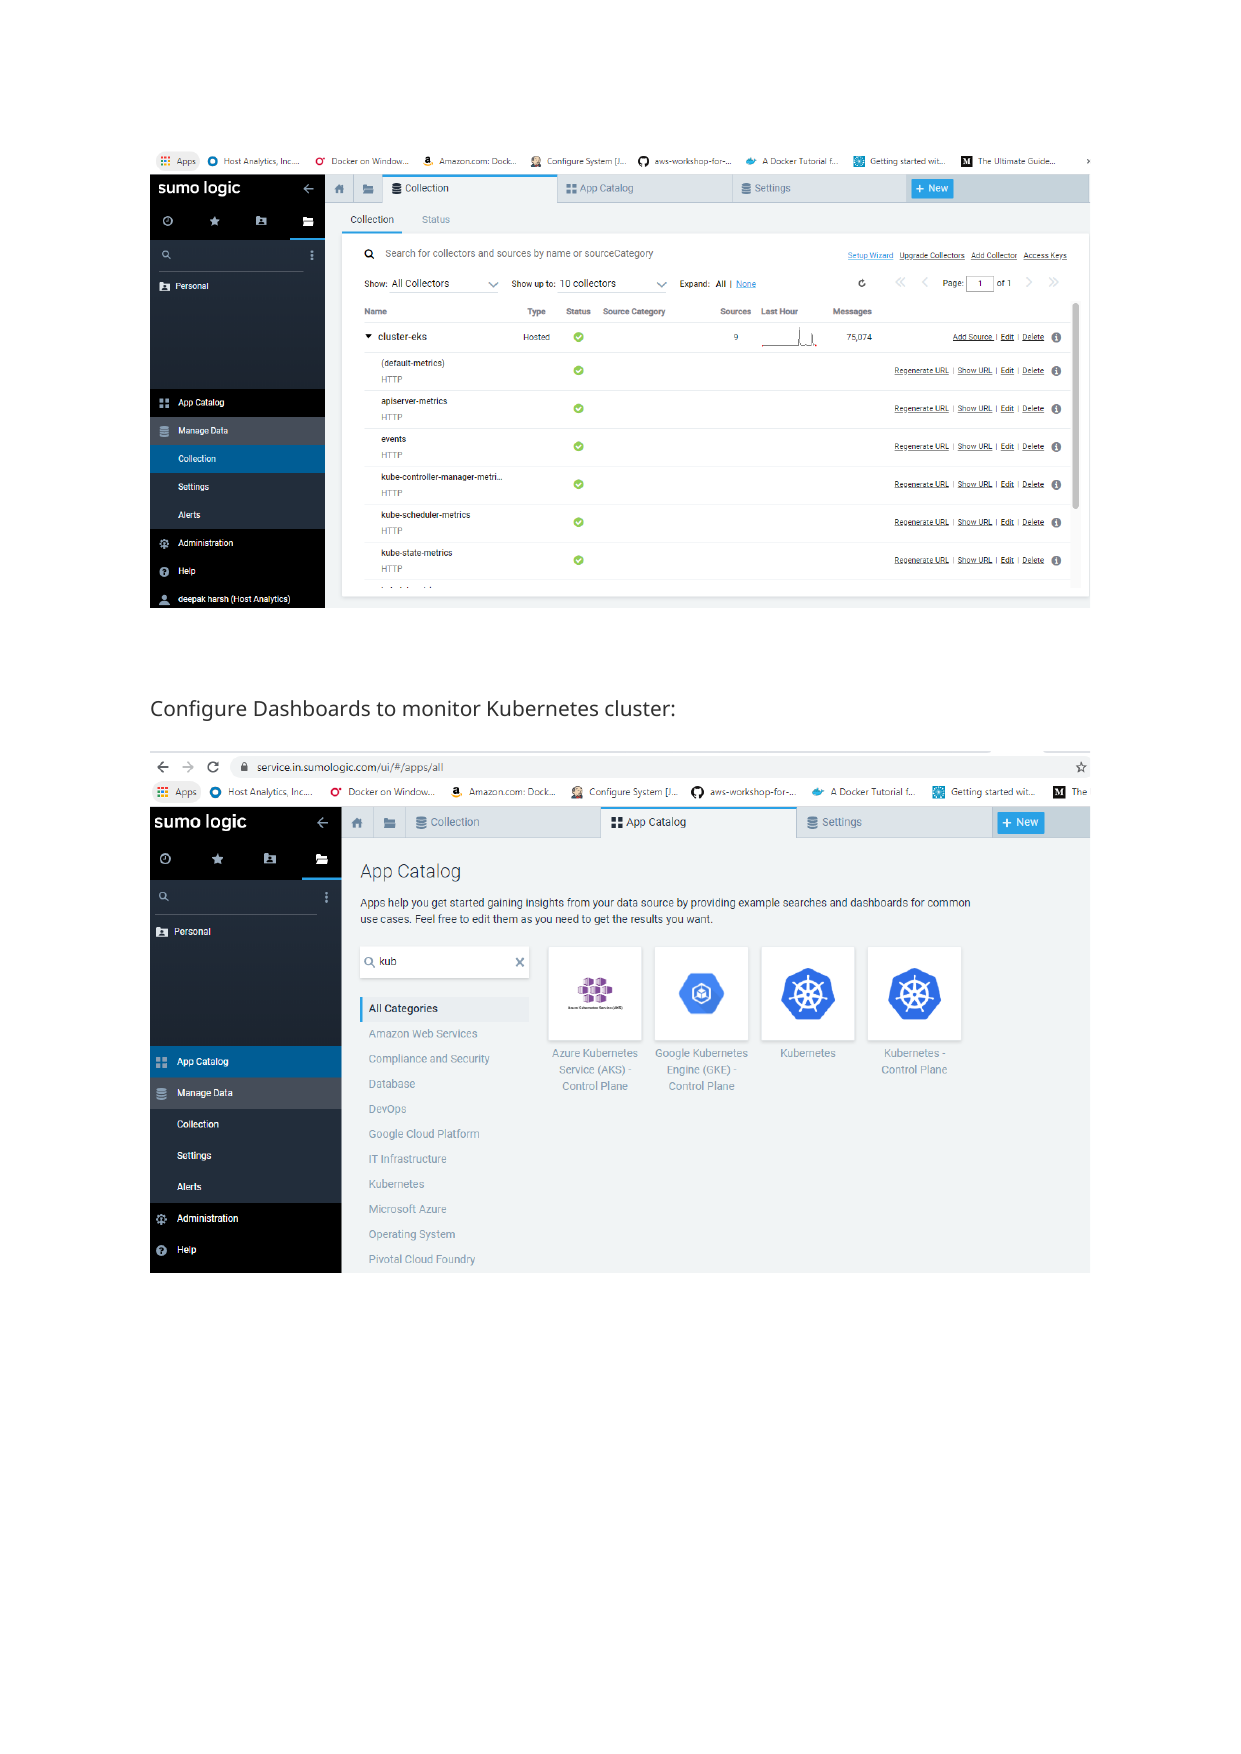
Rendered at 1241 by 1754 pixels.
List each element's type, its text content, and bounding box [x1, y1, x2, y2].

text Configure Dashboards to monitor Kubernetes cluster: [150, 694, 1090, 722]
picture [150, 751, 1091, 1273]
picture [150, 150, 1091, 608]
